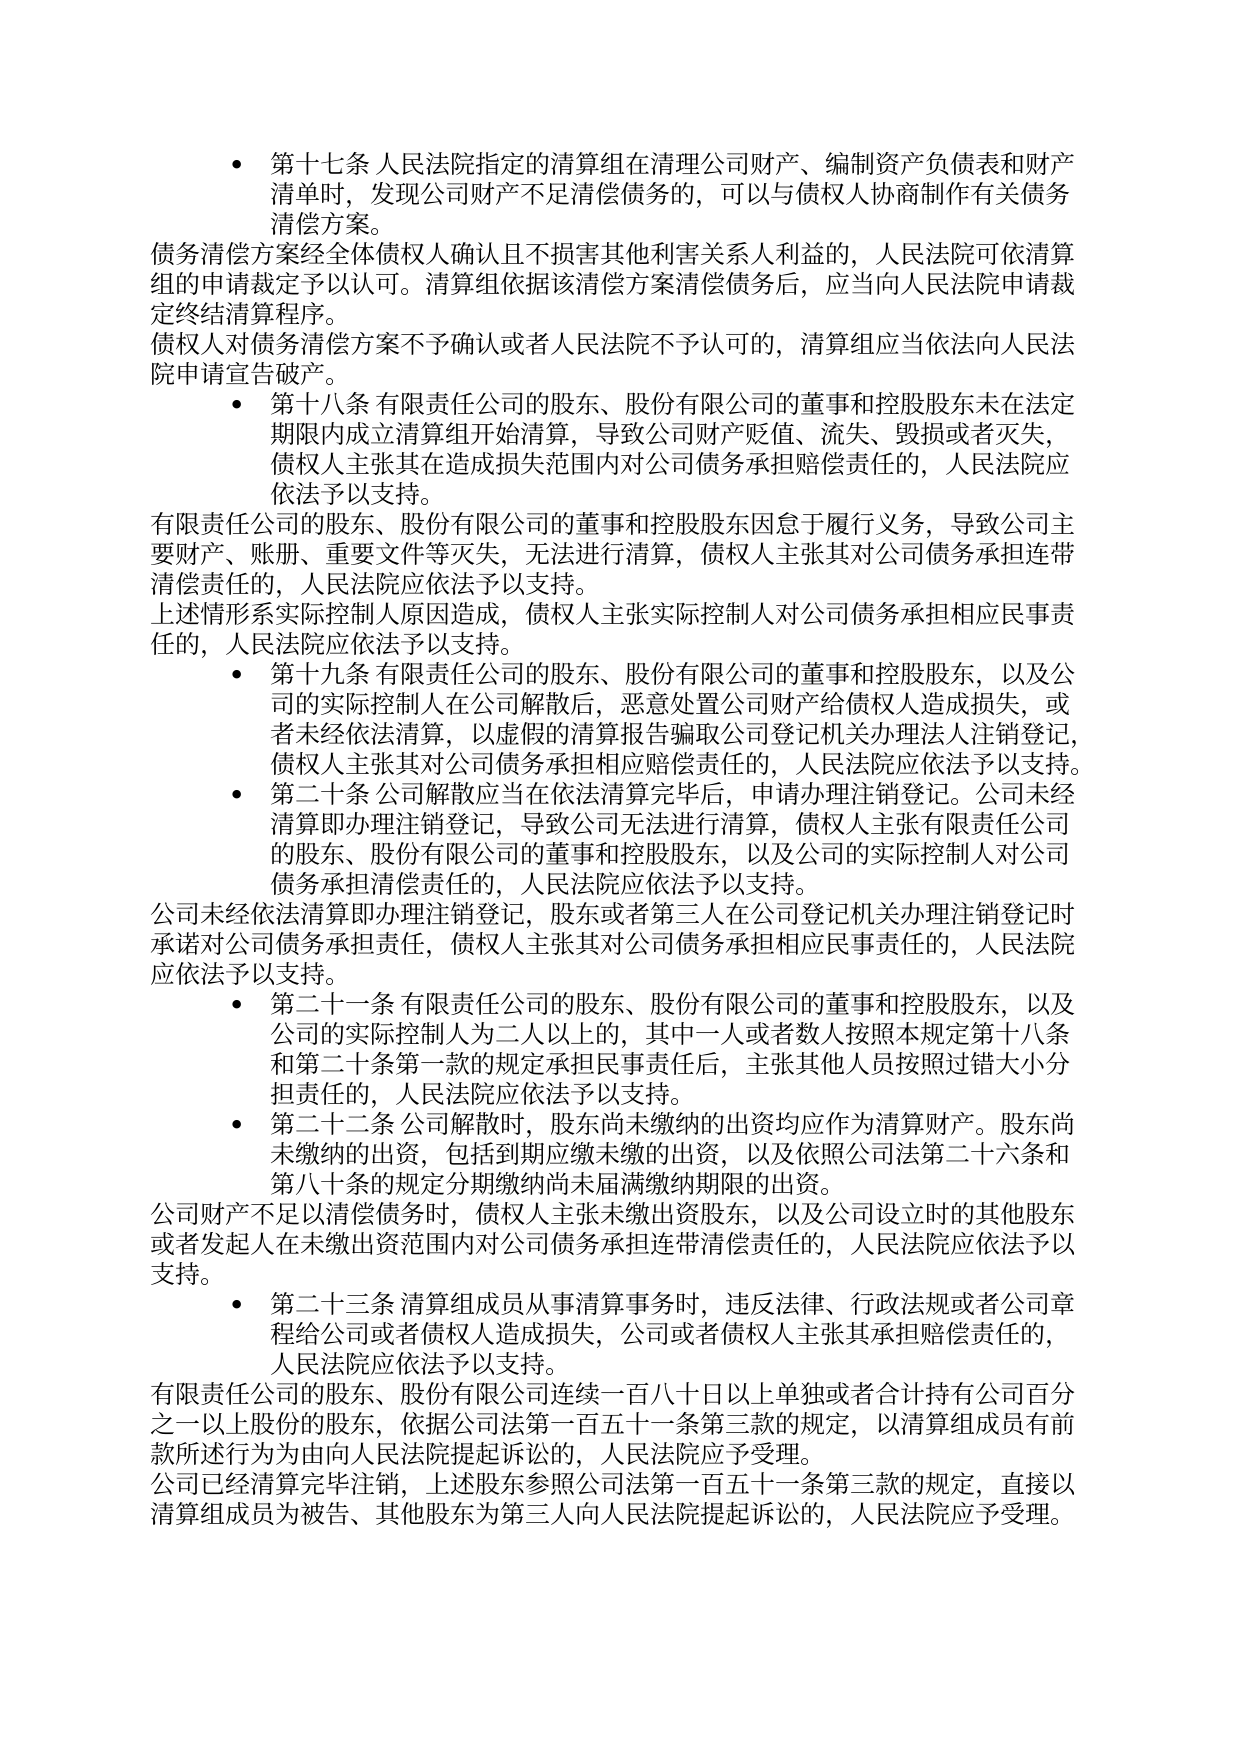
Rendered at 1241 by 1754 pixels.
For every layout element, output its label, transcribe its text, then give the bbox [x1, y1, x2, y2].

list 第二十条 公司解散应当在依法清算完毕后，申请办理注销登记。公司未经清算即办理注销登记，导致公司无法进行清算，债权人主张有限责任公司的股东、股份有限公司的董事和控股股东，以及公司的实际控制人对公司债务承担清偿责任的，人民法院应依法予以支持。 [232, 780, 1090, 900]
list 第二十三条 清算组成员从事清算事务时，违反法律、行政法规或者公司章程给公司或者债权人造成损失，公司或者债权人主张其承担赔偿责任的，人民法院应依法予以支持。 [232, 1290, 1090, 1380]
text 上述情形系实际控制人原因造成，债权人主张实际控制人对公司债务承担相应民事责任的，人民法院应依法予以支持。 [150, 600, 1090, 660]
list 第十九条 有限责任公司的股东、股份有限公司的董事和控股股东，以及公司的实际控制人在公司解散后，恶意处置公司财产给债权人造成损失，或者未经依法清算，以虚假的清算报告骗取公司登记机关办理法人注销登记，债权人主张其对公司债务承担相应赔偿责任的，人民法院应依法予以支持。 [232, 660, 1090, 780]
text 公司财产不足以清偿债务时，债权人主张未缴出资股东，以及公司设立时的其他股东或者发起人在未缴出资范围内对公司债务承担连带清偿责任的，人民法院应依法予以支持。 [150, 1200, 1090, 1290]
list 第二十二条 公司解散时，股东尚未缴纳的出资均应作为清算财产。股东尚未缴纳的出资，包括到期应缴未缴的出资，以及依照公司法第二十六条和第八十条的规定分期缴纳尚未届满缴纳期限的出资。 [232, 1110, 1090, 1200]
text 公司已经清算完毕注销，上述股东参照公司法第一百五十一条第三款的规定，直接以清算组成员为被告、其他股东为第三人向人民法院提起诉讼的，人民法院应予受理。 [150, 1470, 1090, 1530]
list 第十八条 有限责任公司的股东、股份有限公司的董事和控股股东未在法定期限内成立清算组开始清算，导致公司财产贬值、流失、毁损或者灭失，债权人主张其在造成损失范围内对公司债务承担赔偿责任的，人民法院应依法予以支持。 [232, 390, 1090, 510]
list 第二十一条 有限责任公司的股东、股份有限公司的董事和控股股东，以及公司的实际控制人为二人以上的，其中一人或者数人按照本规定第十八条和第二十条第一款的规定承担民事责任后，主张其他人员按照过错大小分担责任的，人民法院应依法予以支持。 [232, 990, 1090, 1110]
text 有限责任公司的股东、股份有限公司连续一百八十日以上单独或者合计持有公司百分之一以上股份的股东，依据公司法第一百五十一条第三款的规定，以清算组成员有前款所述行为为由向人民法院提起诉讼的，人民法院应予受理。 [150, 1380, 1090, 1470]
text 债权人对债务清偿方案不予确认或者人民法院不予认可的，清算组应当依法向人民法院申请宣告破产。 [150, 330, 1090, 390]
list 第十七条 人民法院指定的清算组在清理公司财产、编制资产负债表和财产清单时，发现公司财产不足清偿债务的，可以与债权人协商制作有关债务清偿方案。 [232, 150, 1090, 240]
text 债务清偿方案经全体债权人确认且不损害其他利害关系人利益的，人民法院可依清算组的申请裁定予以认可。清算组依据该清偿方案清偿债务后，应当向人民法院申请裁定终结清算程序。 [150, 240, 1090, 330]
text 有限责任公司的股东、股份有限公司的董事和控股股东因怠于履行义务，导致公司主要财产、账册、重要文件等灭失，无法进行清算，债权人主张其对公司债务承担连带清偿责任的，人民法院应依法予以支持。 [150, 510, 1090, 600]
text 公司未经依法清算即办理注销登记，股东或者第三人在公司登记机关办理注销登记时承诺对公司债务承担责任，债权人主张其对公司债务承担相应民事责任的，人民法院应依法予以支持。 [150, 900, 1090, 990]
